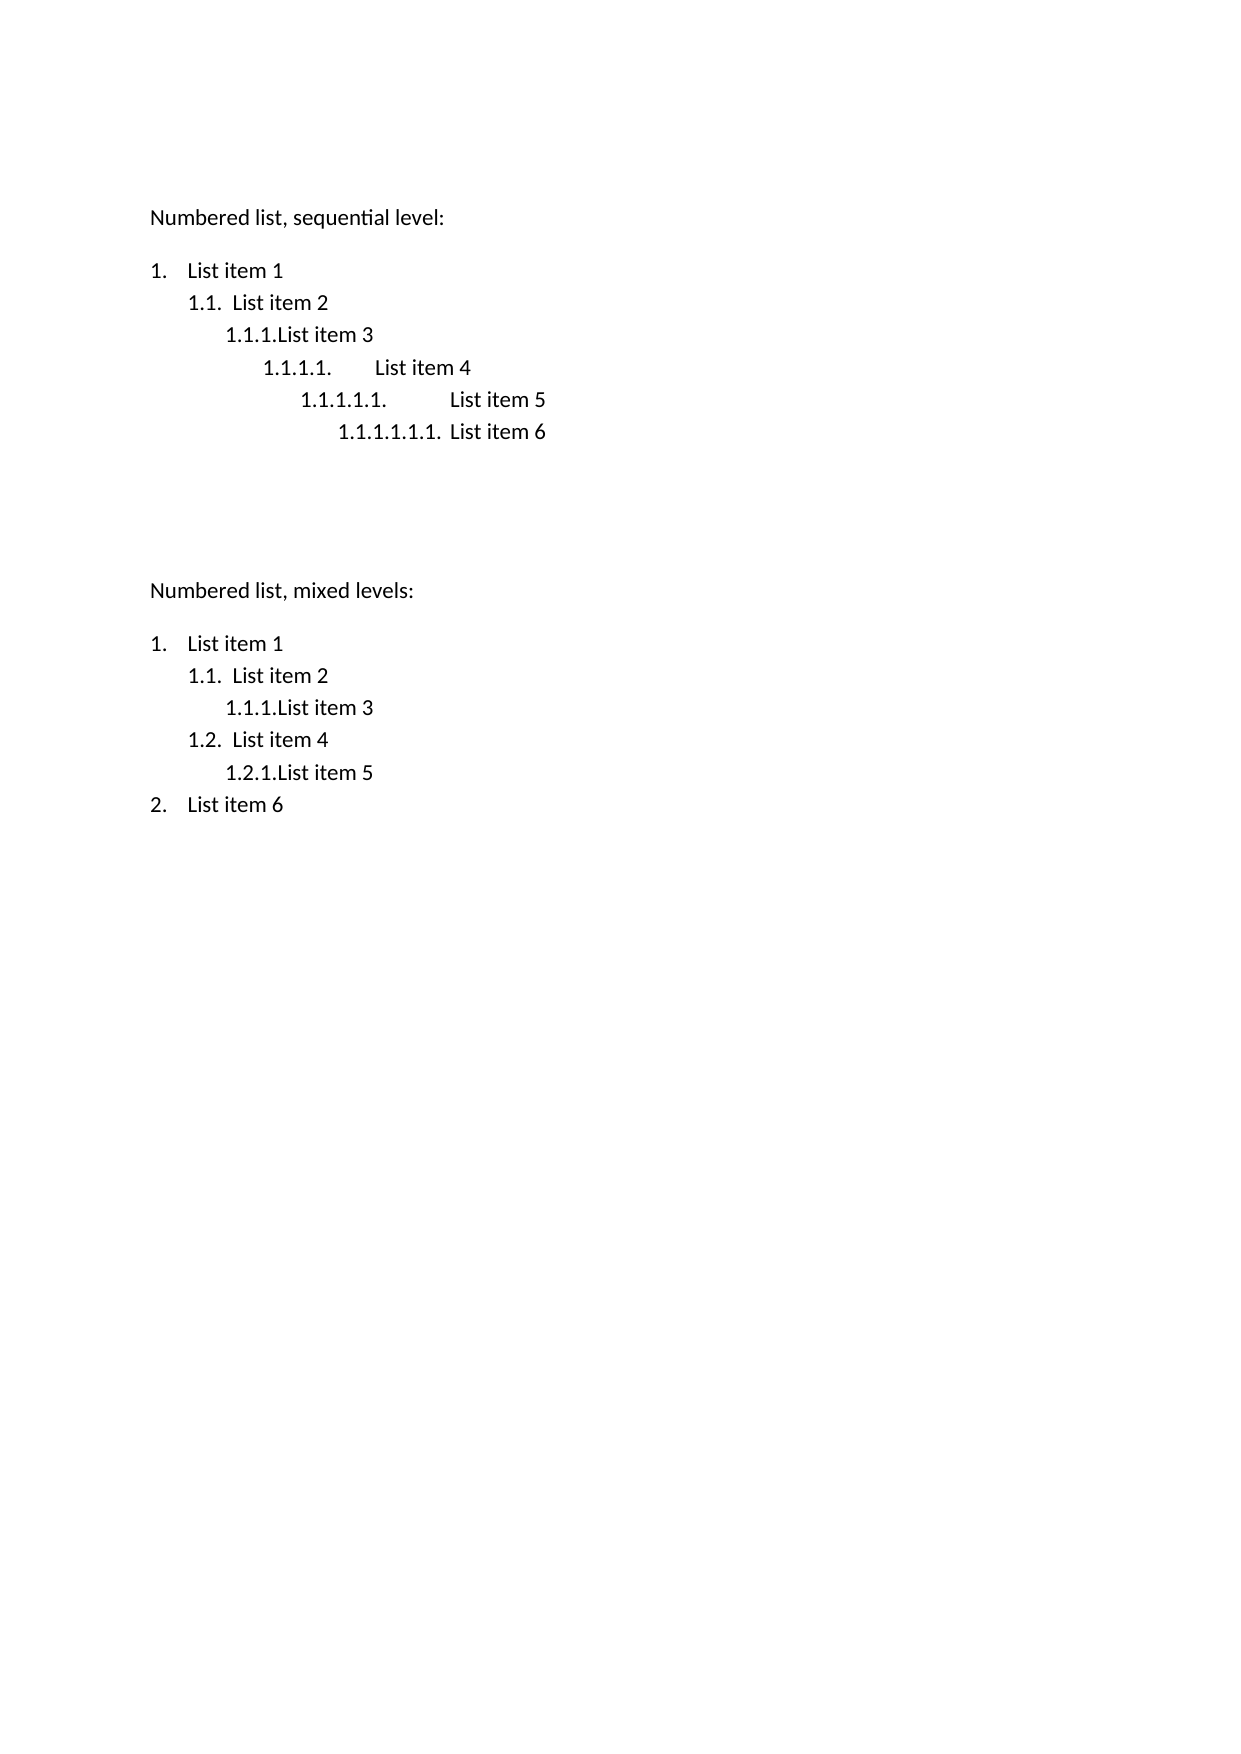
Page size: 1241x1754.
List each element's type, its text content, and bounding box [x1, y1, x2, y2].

list List item 1 [150, 256, 1090, 284]
list List item 6 [337, 417, 1090, 445]
list List item 6 [150, 790, 1090, 818]
list List item 2 [187, 661, 1090, 689]
list List item 5 [225, 758, 1090, 786]
list List item 1 [150, 629, 1090, 657]
list List item 4 [187, 726, 1090, 754]
text Numbered list, sequential level: [150, 203, 1090, 231]
list List item 3 [225, 320, 1090, 348]
list List item 5 [300, 385, 1090, 413]
list List item 4 [262, 353, 1090, 381]
text Numbered list, mixed levels: [150, 576, 1090, 604]
list List item 2 [187, 288, 1090, 316]
list List item 3 [225, 693, 1090, 721]
